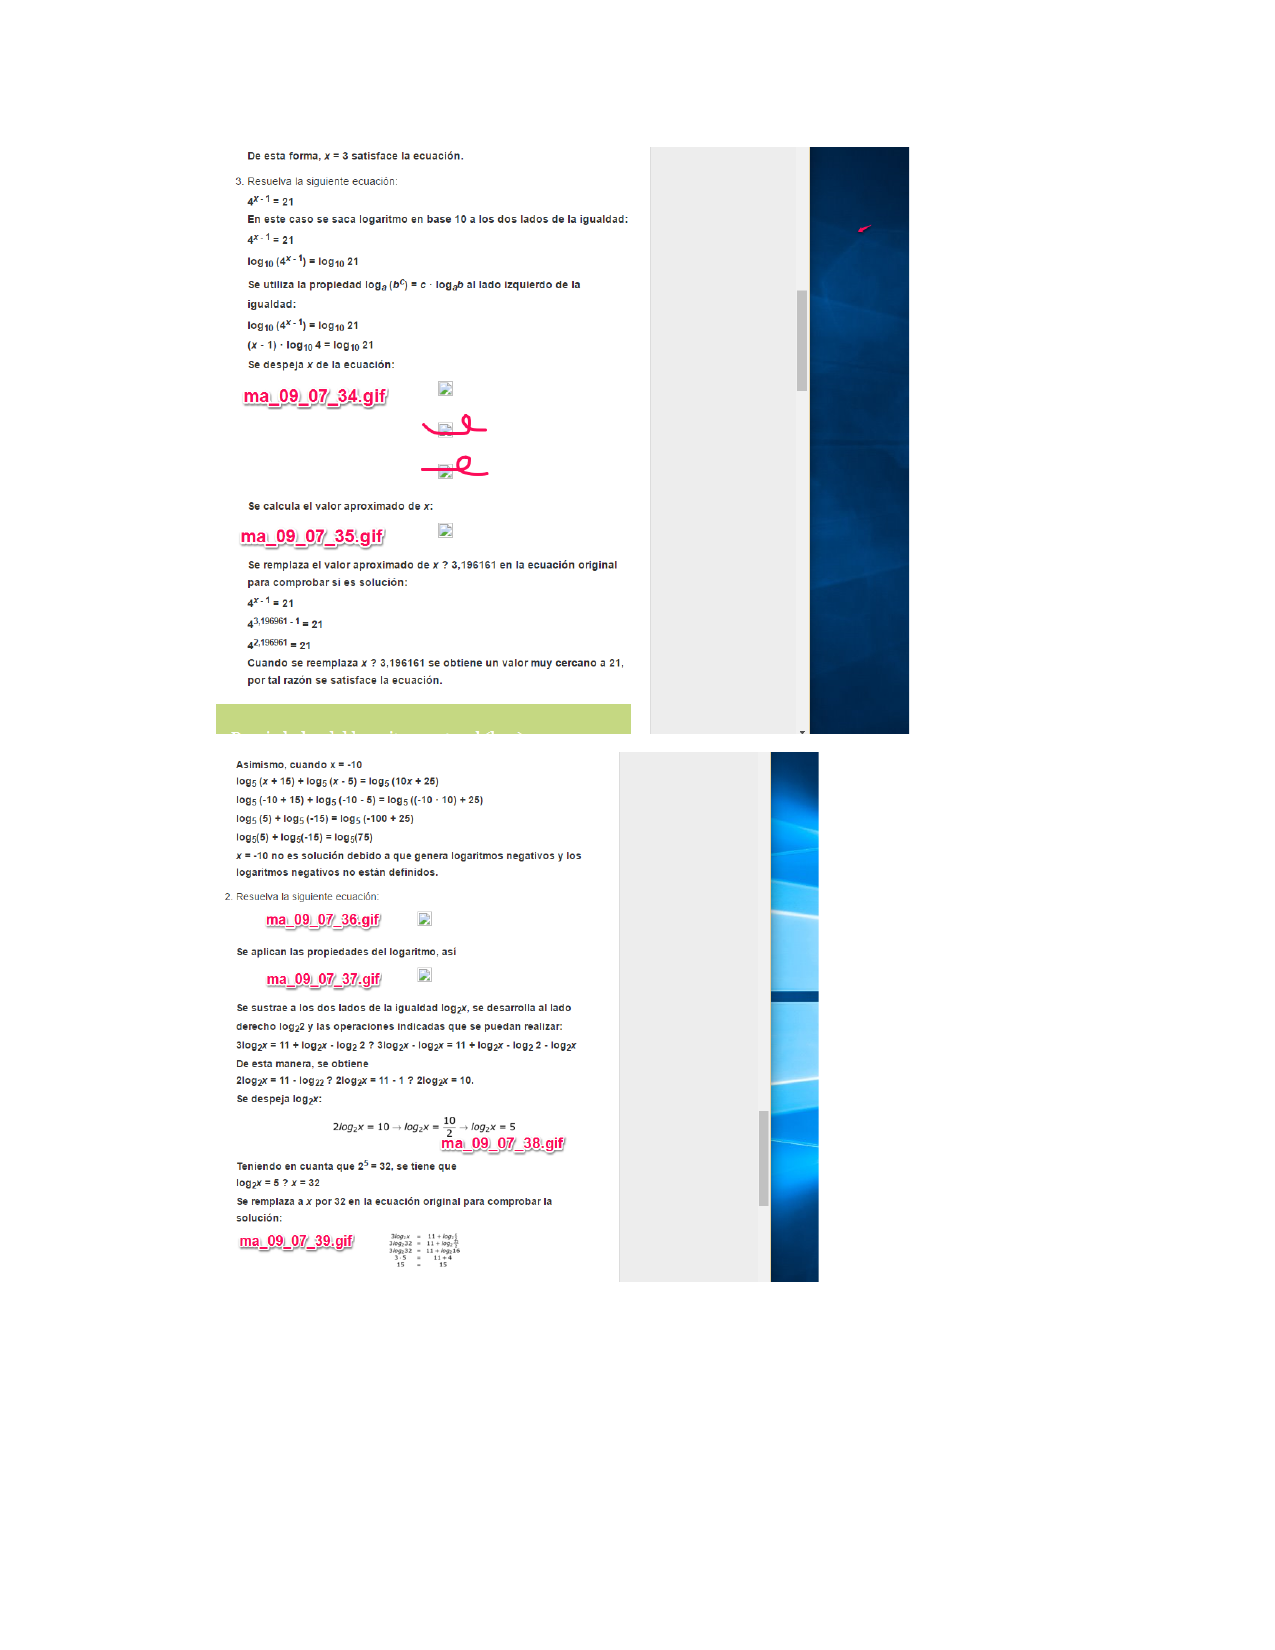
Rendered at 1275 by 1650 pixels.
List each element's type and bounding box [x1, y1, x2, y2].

picture [177, 752, 819, 1282]
picture [809, 830, 819, 835]
picture [177, 147, 910, 734]
